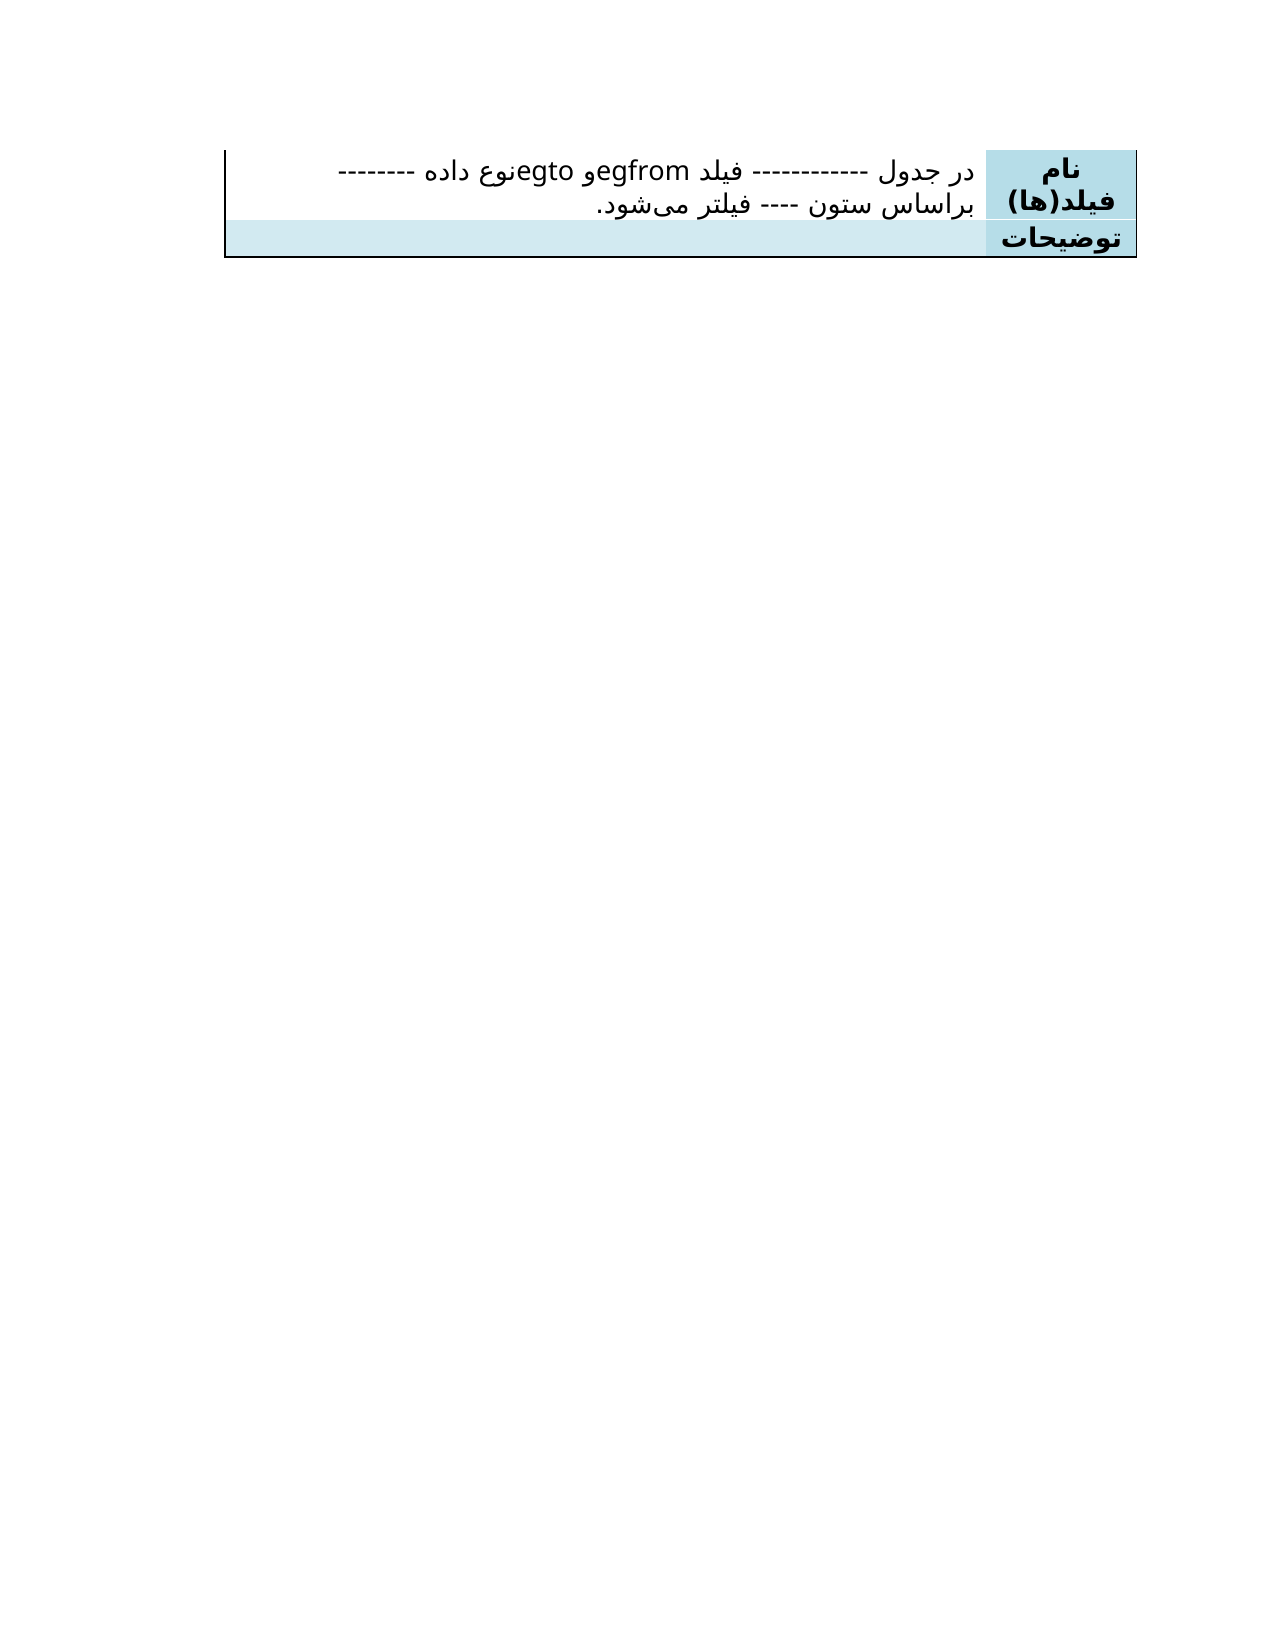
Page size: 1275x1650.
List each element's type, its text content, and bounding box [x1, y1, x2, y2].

table_cell توضیحات [986, 220, 1136, 256]
table_cell نام فیلد(ها) [986, 150, 1136, 219]
table_cell در جدول ------------ فیلد egfromو egtoنوع داده -------- براساس ستون ---- فیلتر می‌شود. [226, 150, 986, 219]
table_cell [226, 220, 986, 256]
